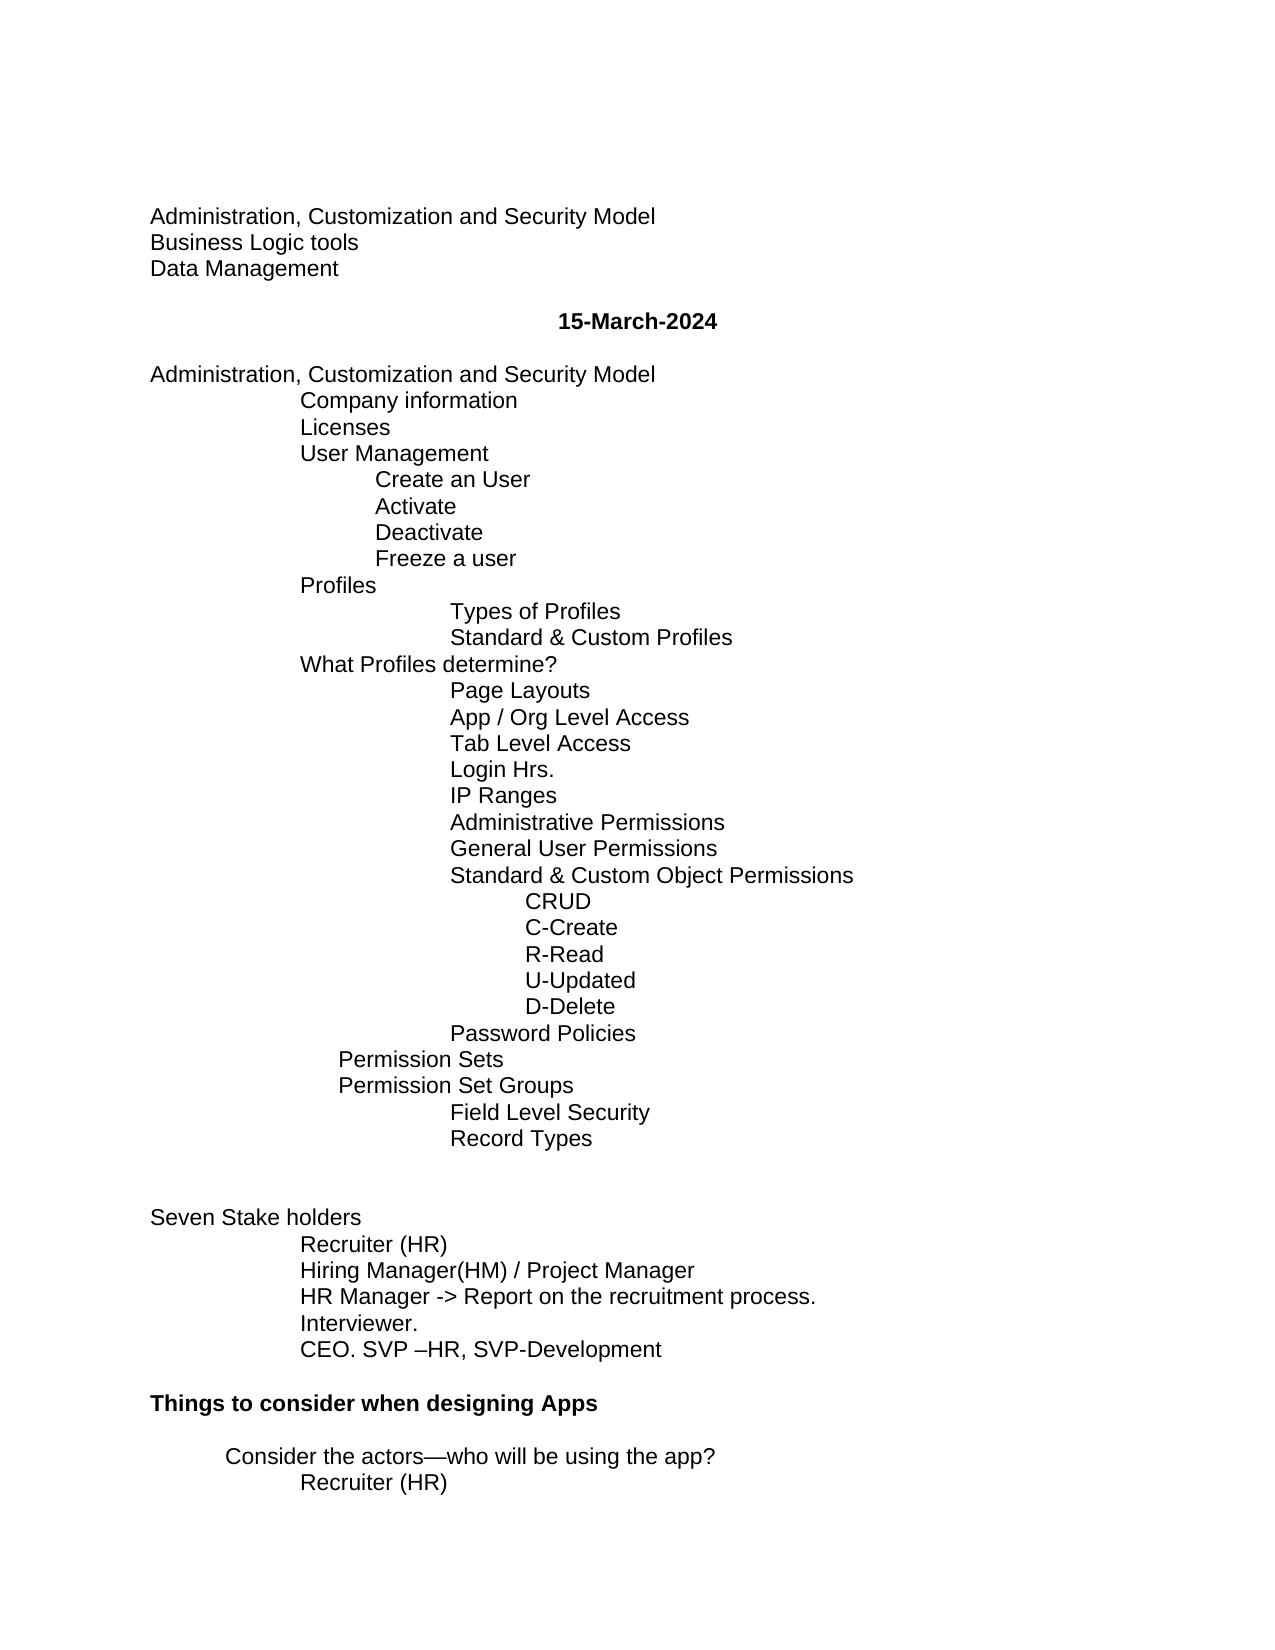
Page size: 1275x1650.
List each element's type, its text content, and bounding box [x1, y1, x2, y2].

text Recruiter (HR) [150, 1469, 1125, 1496]
text Activate [150, 493, 1125, 519]
text Administrative Permissions [150, 809, 1125, 835]
text Deactivate [150, 519, 1125, 545]
text C-Create [150, 914, 1125, 941]
text Login Hrs. [150, 756, 1125, 782]
text Interviewer. [150, 1309, 1125, 1336]
text Business Logic tools [150, 229, 1125, 255]
text Permission Set Groups [150, 1072, 1125, 1099]
text CRUD [150, 888, 1125, 914]
text Password Policies [150, 1020, 1125, 1046]
text Standard & Custom Object Permissions [150, 862, 1125, 888]
text IP Ranges [150, 782, 1125, 809]
text What Profiles determine? [150, 651, 1125, 677]
text Tab Level Access [150, 730, 1125, 756]
text R-Read [150, 941, 1125, 967]
text Field Level Security [150, 1099, 1125, 1125]
text Permission Sets [150, 1046, 1125, 1072]
text App / Org Level Access [150, 703, 1125, 730]
text Profiles [150, 572, 1125, 598]
text Create an User [150, 466, 1125, 493]
text U-Updated [150, 967, 1125, 993]
text Freeze a user [150, 545, 1125, 572]
text Page Layouts [150, 677, 1125, 703]
text 15-March-2024 [150, 308, 1125, 334]
text Administration, Customization and Security Model [150, 361, 1125, 387]
text CEO. SVP –HR, SVP-Development [150, 1336, 1125, 1362]
text Standard & Custom Profiles [150, 624, 1125, 651]
text Administration, Customization and Security Model [150, 203, 1125, 229]
text General User Permissions [150, 835, 1125, 862]
text Licenses [150, 413, 1125, 440]
text Things to consider when designing Apps Consider the actors—who will be using the app? [150, 1390, 1125, 1469]
text Types of Profiles [150, 598, 1125, 624]
text User Management [150, 440, 1125, 466]
text Recruiter (HR) [150, 1231, 1125, 1257]
text Data Management [150, 255, 1125, 282]
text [150, 1283, 1125, 1309]
text Hiring Manager(HM) / Project Manager [150, 1257, 1125, 1283]
text Record Types [150, 1125, 1125, 1151]
text Seven Stake holders [150, 1204, 1125, 1231]
text D-Delete [150, 993, 1125, 1020]
text Company information [150, 387, 1125, 413]
